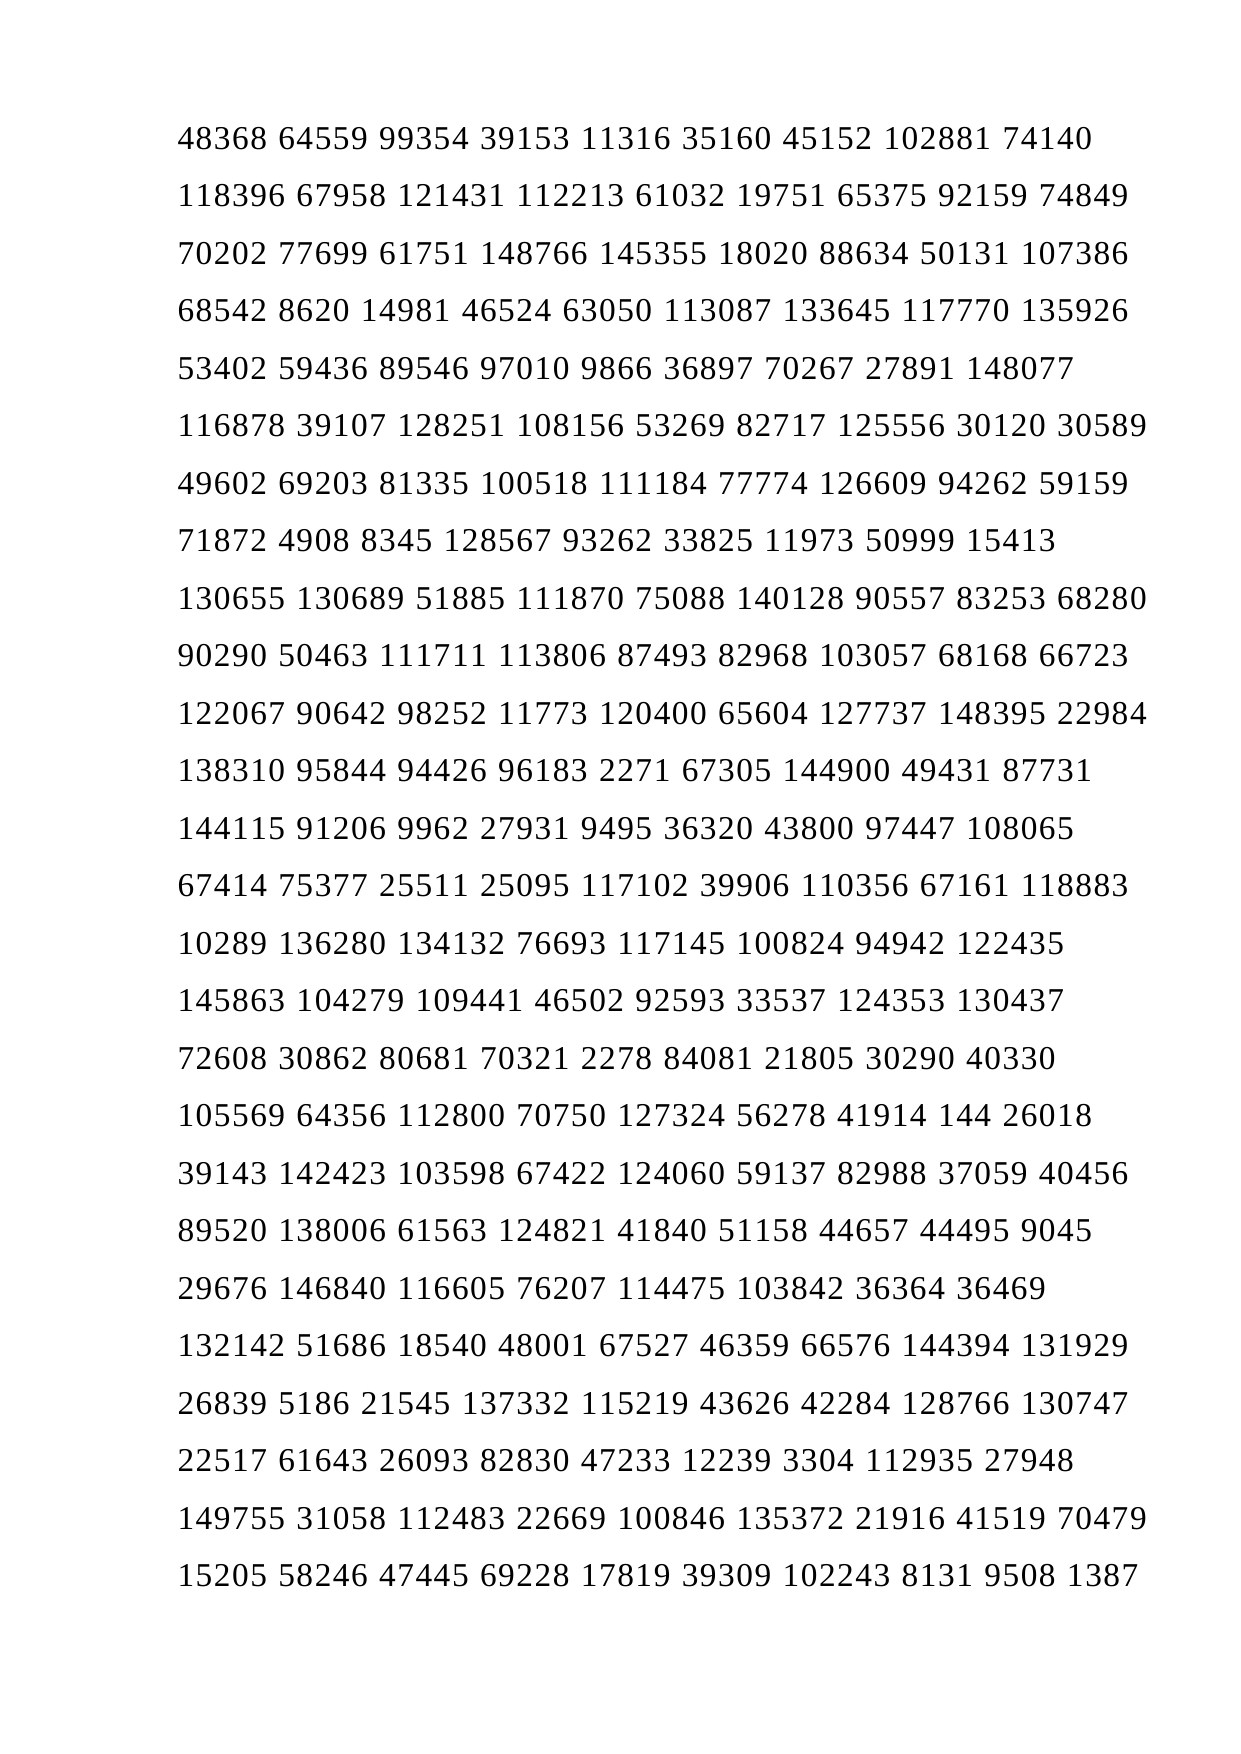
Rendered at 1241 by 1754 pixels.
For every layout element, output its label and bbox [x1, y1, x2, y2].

text [177, 118, 1152, 1594]
